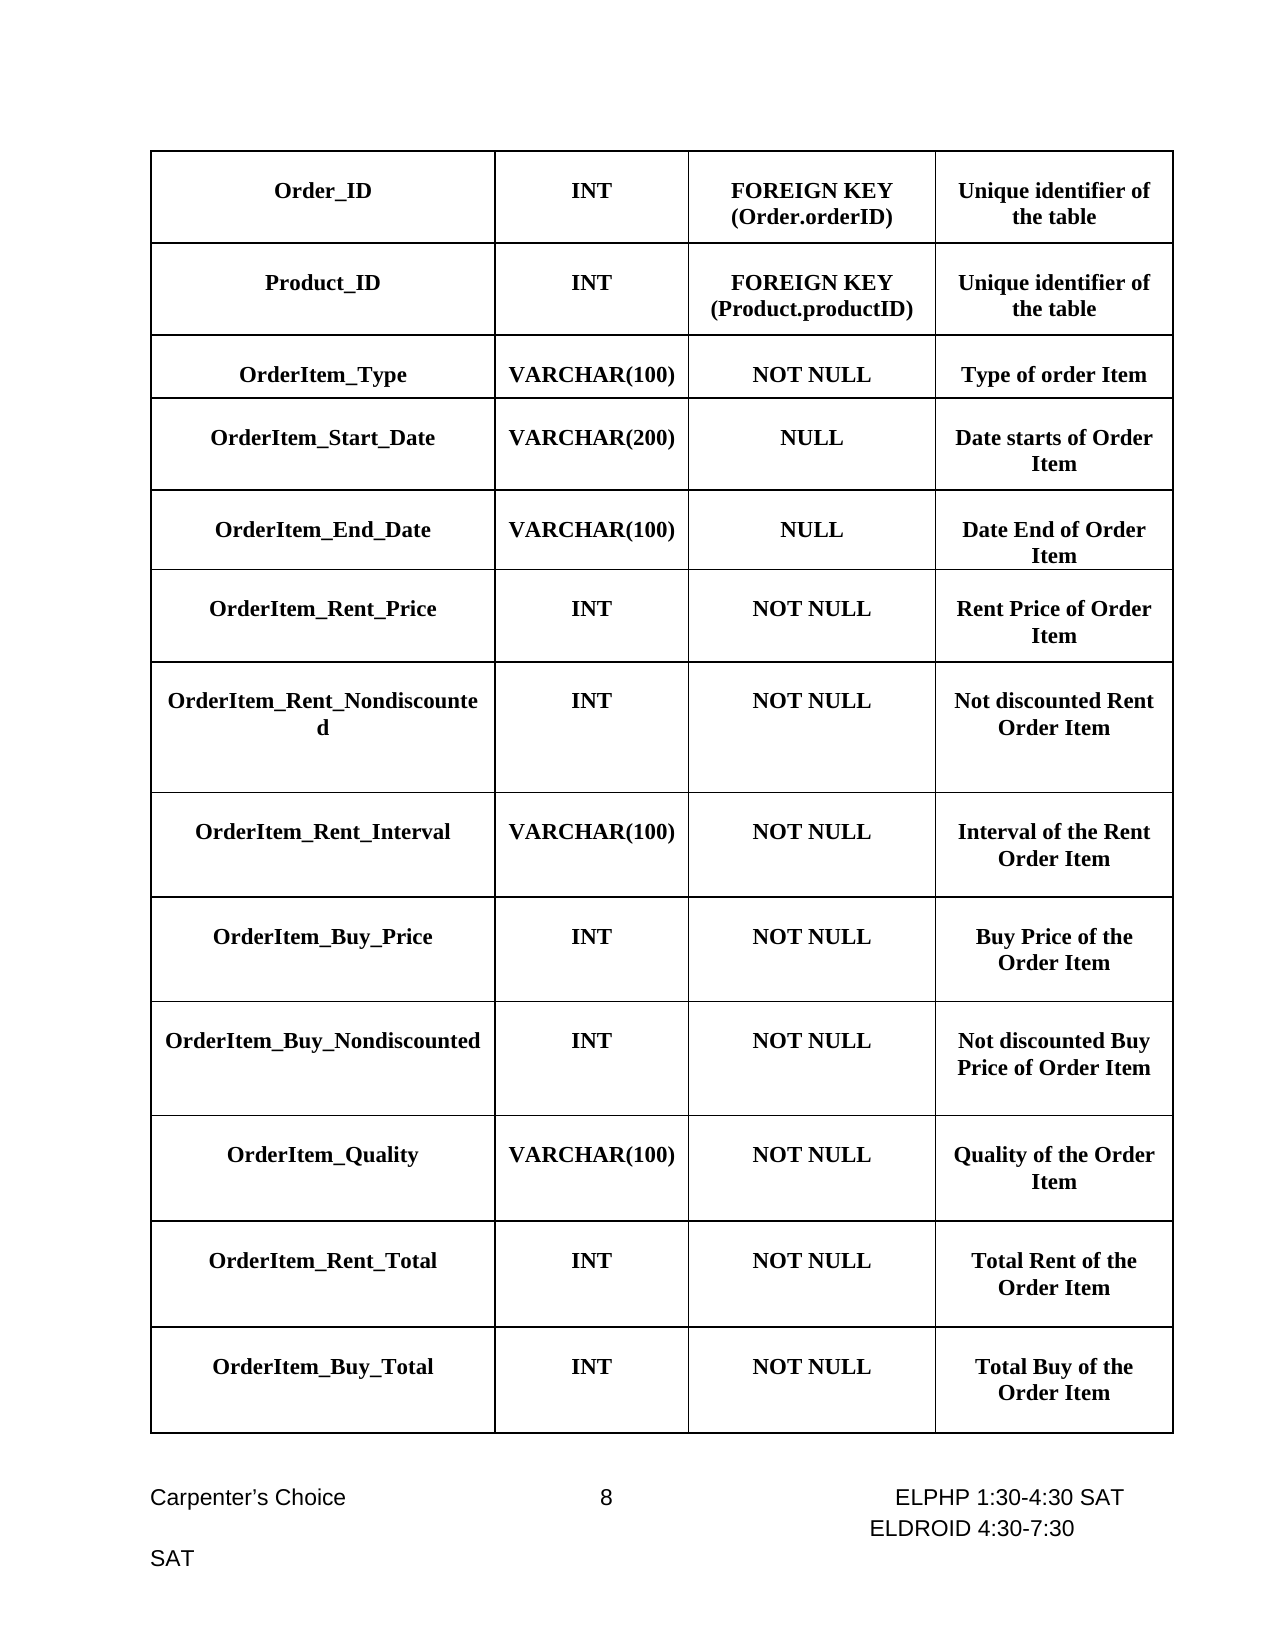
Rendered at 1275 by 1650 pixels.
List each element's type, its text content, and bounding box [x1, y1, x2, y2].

table_cell NOT NULL [689, 1328, 935, 1432]
table_cell Date End of Order Item [936, 491, 1172, 568]
table_cell FOREIGN KEY (Product.productID) [689, 244, 935, 334]
table_cell NOT NULL [689, 898, 935, 1001]
table_cell NOT NULL [689, 570, 935, 661]
table_cell NOT NULL [689, 1002, 935, 1114]
table_cell Quality of the Order Item [936, 1116, 1172, 1220]
table_cell INT [496, 152, 688, 242]
table_cell INT [496, 570, 688, 661]
table_cell Product_ID [152, 244, 494, 334]
table_cell Unique identifier of the table [936, 244, 1172, 334]
table_cell NULL [689, 491, 935, 568]
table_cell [936, 152, 1172, 242]
table_cell OrderItem_End_Date [152, 491, 494, 568]
table_cell NOT NULL [689, 1116, 935, 1220]
table_cell Total Rent of the Order Item [936, 1222, 1172, 1326]
table_cell NOT NULL [689, 793, 935, 896]
table_cell Not discounted Rent Order Item [936, 663, 1172, 792]
table_cell INT [496, 244, 688, 334]
table_cell VARCHAR(100) [496, 336, 688, 397]
table_cell Not discounted Buy Price of Order Item [936, 1002, 1172, 1114]
table_cell VARCHAR(200) [496, 399, 688, 489]
table_cell INT [496, 663, 688, 792]
table_cell OrderItem_Rent_Interval [152, 793, 494, 896]
table_cell INT [496, 1222, 688, 1326]
table_cell VARCHAR(100) [496, 1116, 688, 1220]
table_cell NULL [689, 399, 935, 489]
table_cell OrderItem_Rent_Nondiscounted [152, 663, 494, 792]
table_cell VARCHAR(100) [496, 491, 688, 568]
table_cell INT [496, 1328, 688, 1432]
table_cell INT [496, 898, 688, 1001]
table_cell Interval of the Rent Order Item [936, 793, 1172, 896]
table_cell NOT NULL [689, 336, 935, 397]
table_cell OrderItem_Rent_Total [152, 1222, 494, 1326]
table_cell INT [496, 1002, 688, 1114]
table_cell OrderItem_Buy_Total [152, 1328, 494, 1432]
table_cell OrderItem_Buy_Price [152, 898, 494, 1001]
table_cell VARCHAR(100) [496, 793, 688, 896]
table_cell Date starts of Order Item [936, 399, 1172, 489]
table_cell Type of order Item [936, 336, 1172, 397]
table_cell NOT NULL [689, 1222, 935, 1326]
table_cell OrderItem_Quality [152, 1116, 494, 1220]
table_cell Order_ID [152, 152, 494, 242]
table_cell OrderItem_Start_Date [152, 399, 494, 489]
table_cell Buy Price of the Order Item [936, 898, 1172, 1001]
table_cell NOT NULL [689, 663, 935, 792]
table_cell FOREIGN KEY (Order.orderID) [689, 152, 935, 242]
table_cell OrderItem_Rent_Price [152, 570, 494, 661]
table_cell Total Buy of the Order Item [936, 1328, 1172, 1432]
table_cell OrderItem_Buy_Nondiscounted [152, 1002, 494, 1114]
table_cell OrderItem_Type [152, 336, 494, 397]
table_cell Rent Price of Order Item [936, 570, 1172, 661]
